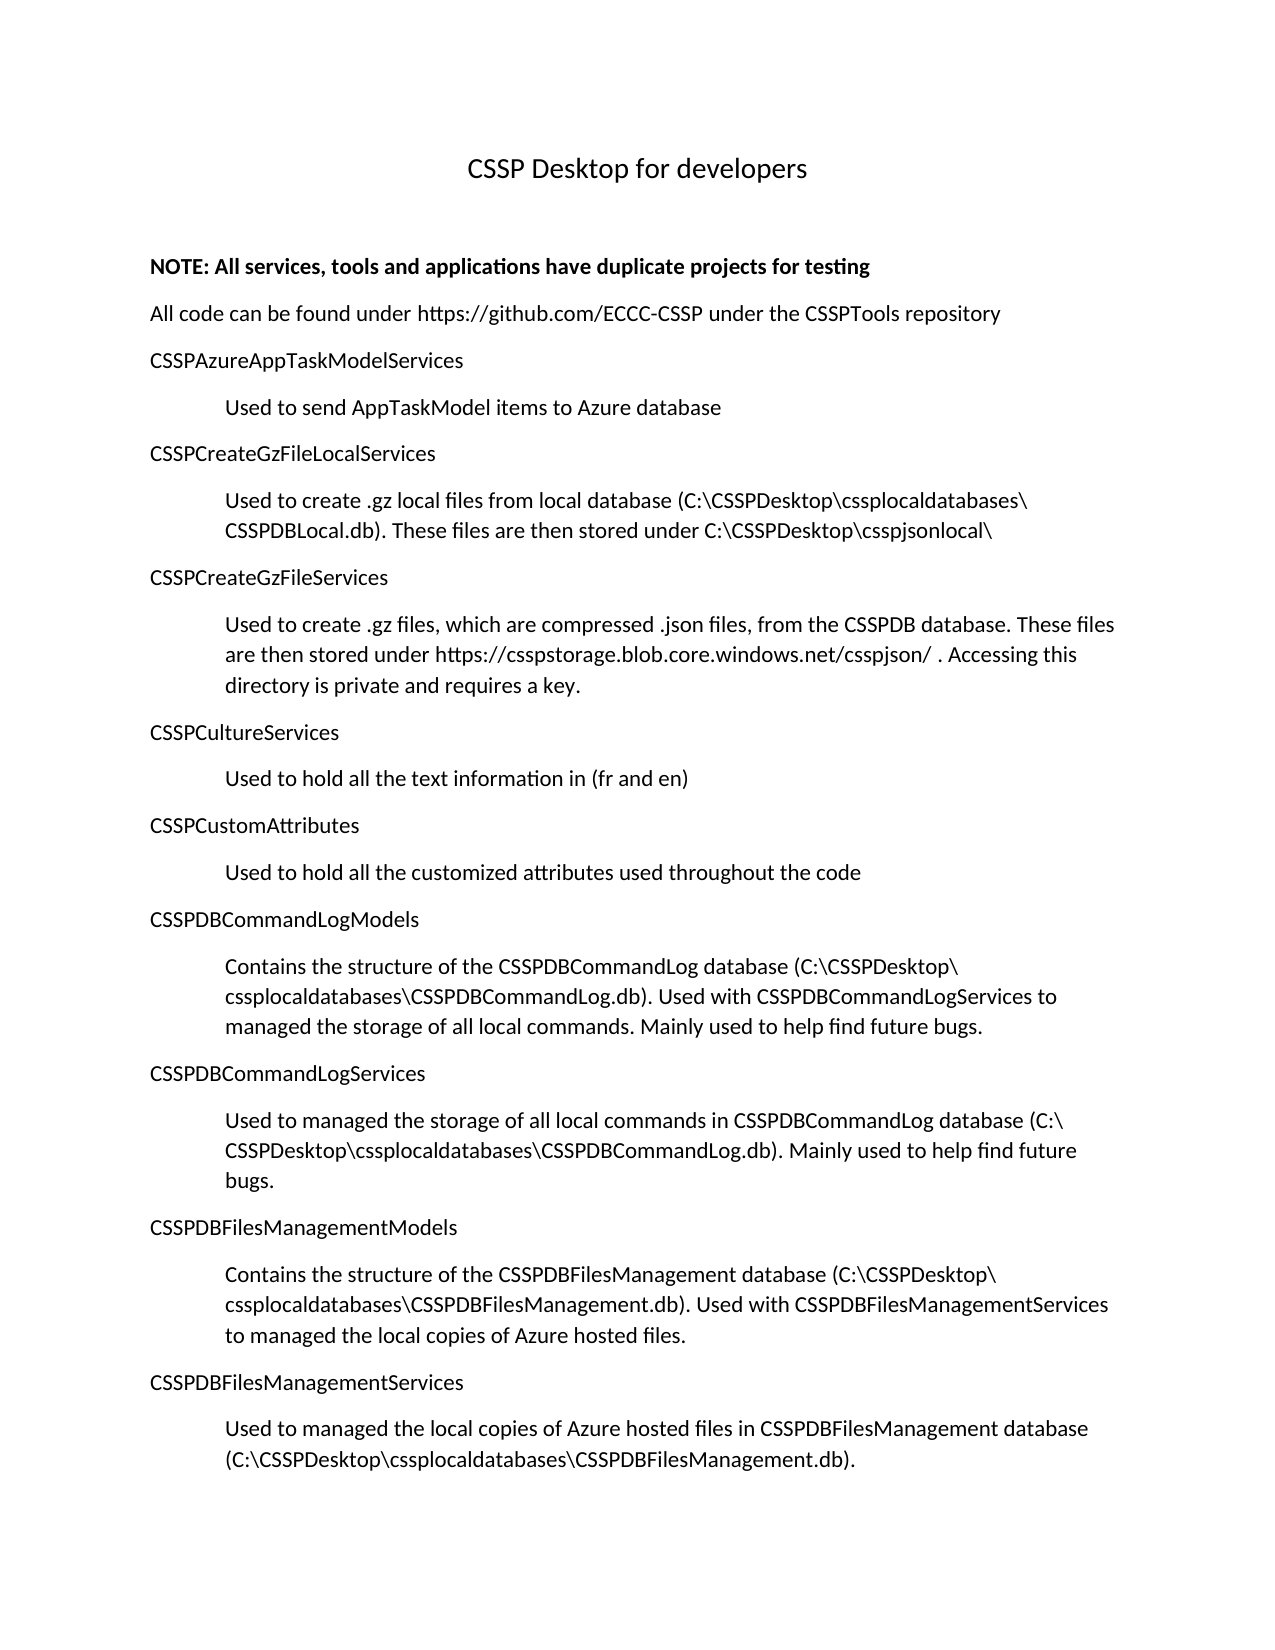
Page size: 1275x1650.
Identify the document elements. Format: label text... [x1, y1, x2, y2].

text Used to managed the storage of all local commands in CSSPDBCommandLog database (C:\CSSPDesktop\cssplocaldatabases\CSSPDBCommandLog.db). Mainly used to help find future bugs. [225, 1106, 1125, 1194]
text Used to create .gz files, which are compressed .json files, from the CSSPDB database. These files are then stored under https://csspstorage.blob.core.windows.net/csspjson/ . Accessing this directory is private and requires a key. [225, 610, 1125, 699]
text CSSPDBFilesManagementModels [150, 1213, 1125, 1241]
text CSSPCreateGzFileLocalServices [150, 439, 1125, 467]
text Used to hold all the text information in (fr and en) [150, 764, 1125, 792]
text CSSPCreateGzFileServices [150, 563, 1125, 591]
text CSSPCustomAttributes [150, 811, 1125, 839]
text Used to managed the local copies of Azure hosted files in CSSPDBFilesManagement database (C:\CSSPDesktop\cssplocaldatabases\CSSPDBFilesManagement.db). [225, 1414, 1125, 1473]
text CSSPAzureAppTaskModelServices [150, 346, 1125, 374]
text Used to send AppTaskModel items to Azure database [150, 393, 1125, 421]
text CSSPDBCommandLogModels [150, 905, 1125, 933]
text Used to hold all the customized attributes used throughout the code [150, 858, 1125, 886]
text Contains the structure of the CSSPDBFilesManagement database (C:\CSSPDesktop\cssplocaldatabases\CSSPDBFilesManagement.db). Used with CSSPDBFilesManagementServices to managed the local copies of Azure hosted files. [225, 1260, 1125, 1349]
text Used to create .gz local files from local database (C:\CSSPDesktop\cssplocaldatabases\CSSPDBLocal.db). These files are then stored under C:\CSSPDesktop\csspjsonlocal\ [225, 486, 1125, 544]
text CSSPCultureServices [150, 718, 1125, 746]
text CSSPDBFilesManagementServices [150, 1368, 1125, 1396]
text Contains the structure of the CSSPDBCommandLog database (C:\CSSPDesktop\cssplocaldatabases\CSSPDBCommandLog.db). Used with CSSPDBCommandLogServices to managed the storage of all local commands. Mainly used to help find future bugs. [225, 952, 1125, 1040]
text CSSPDBCommandLogServices [150, 1059, 1125, 1087]
text All code can be found under https://github.com/ECCC-CSSP under the CSSPTools repository [150, 299, 1125, 327]
text NOTE: All services, tools and applications have duplicate projects for testing [150, 252, 1125, 280]
text CSSP Desktop for developers [150, 150, 1125, 186]
